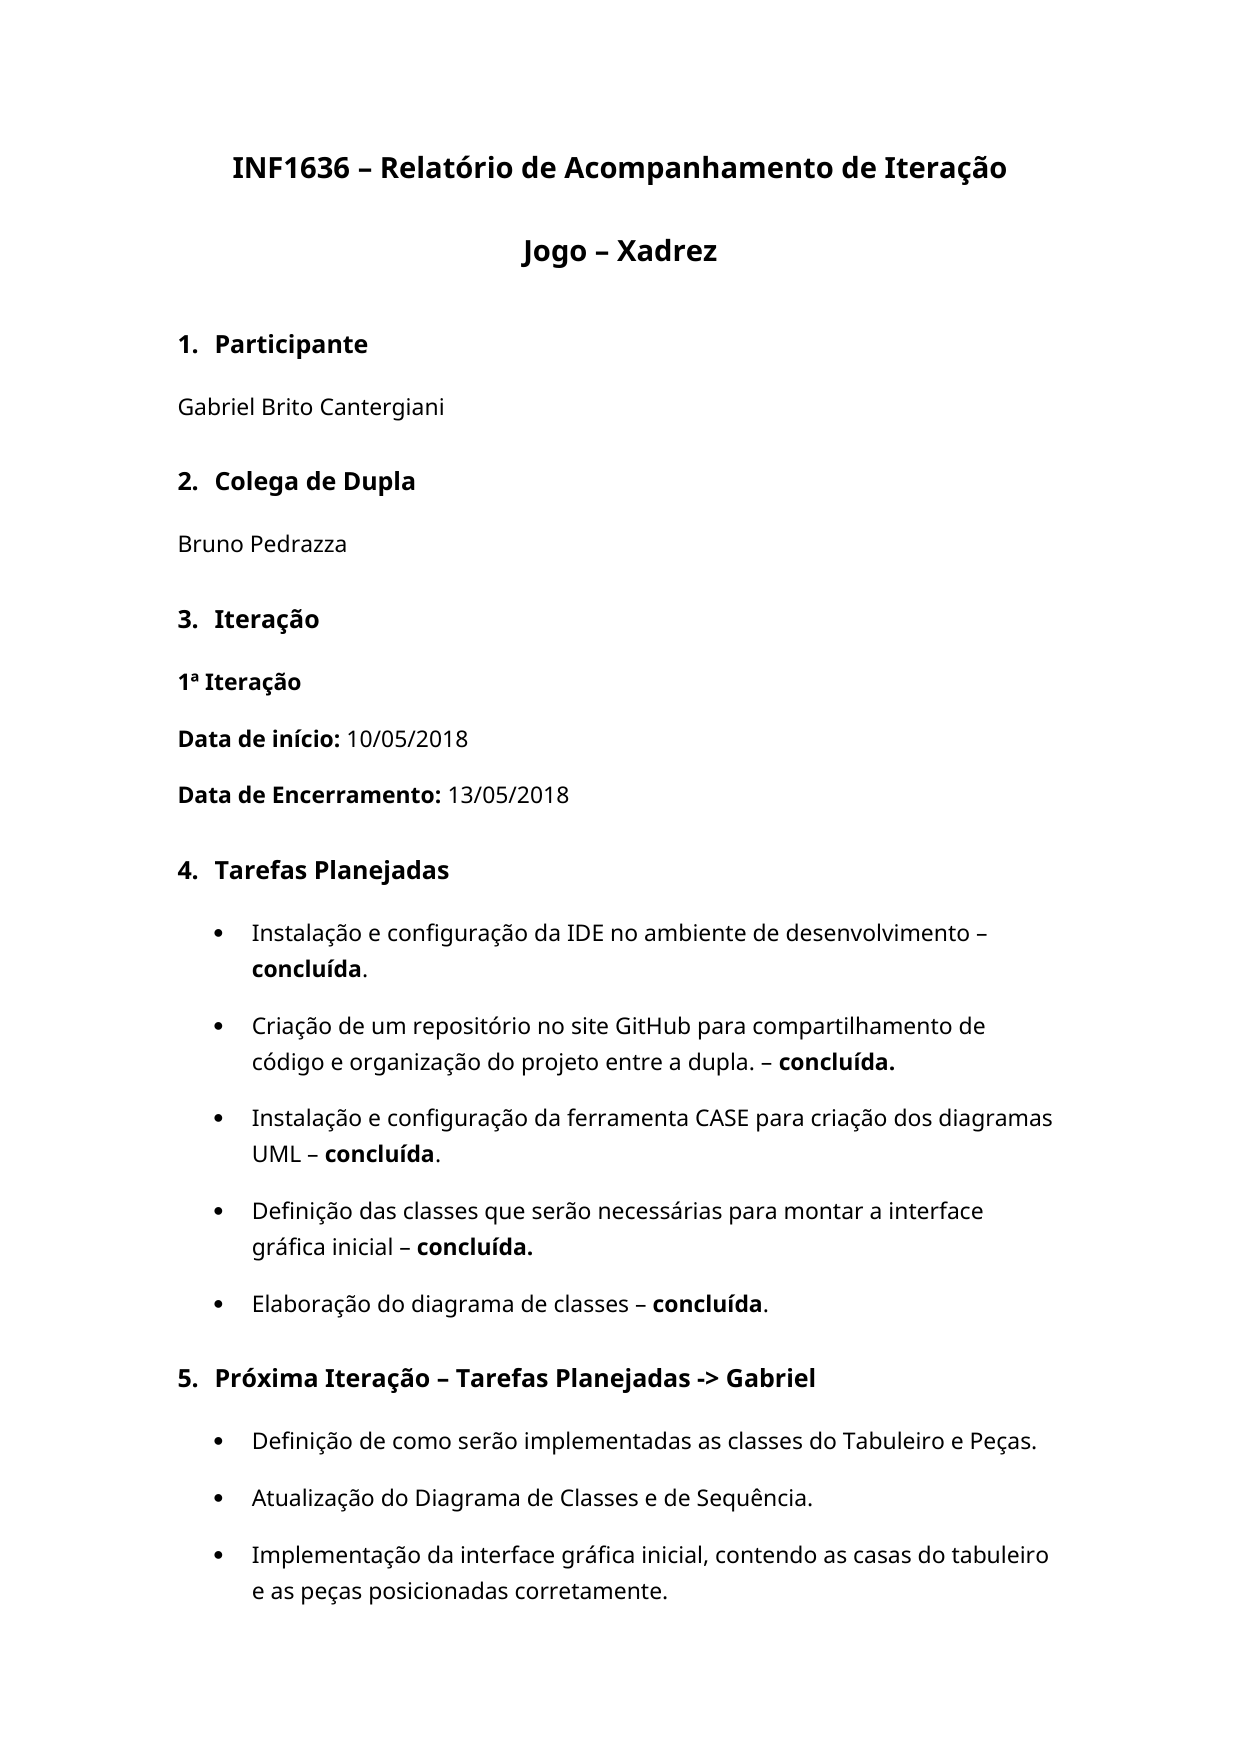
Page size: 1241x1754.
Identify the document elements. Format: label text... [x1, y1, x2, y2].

text Data de Encerramento: 13/05/2018 [177, 779, 1063, 811]
list Instalação e configuração da IDE no ambiente de desenvolvimento – concluída. [214, 917, 1063, 984]
list Atualização do Diagrama de Classes e de Sequência. [214, 1482, 1063, 1513]
text Bruno Pedrazza [177, 528, 1063, 559]
list Elaboração do diagrama de classes – concluída. [214, 1288, 1063, 1319]
text Jogo – Xadrez [177, 231, 1063, 270]
list Participante [177, 326, 1063, 360]
list Instalação e configuração da ferramenta CASE para criação dos diagramas UML – concluída. [214, 1102, 1063, 1169]
list Colega de Dupla [177, 464, 1063, 498]
list Iteração [177, 602, 1063, 636]
list Próxima Iteração – Tarefas Planejadas -> Gabriel [177, 1361, 1063, 1395]
text Gabriel Brito Cantergiani [177, 391, 1063, 422]
text INF1636 – Relatório de Acompanhamento de Iteração [177, 148, 1063, 187]
text Data de início: 10/05/2018 [177, 722, 1063, 754]
list Definição das classes que serão necessárias para montar a interface gráfica inicial – concluída. [214, 1195, 1063, 1262]
list Tarefas Planejadas [177, 853, 1063, 887]
list Criação de um repositório no site GitHub para compartilhamento de código e organização do projeto entre a dupla. – concluída. [214, 1009, 1063, 1077]
list Implementação da interface gráfica inicial, contendo as casas do tabuleiro e as peças posicionadas corretamente. [214, 1539, 1063, 1606]
list Definição de como serão implementadas as classes do Tabuleiro e Peças. [214, 1425, 1063, 1457]
text 1ª Iteração [177, 666, 1063, 697]
